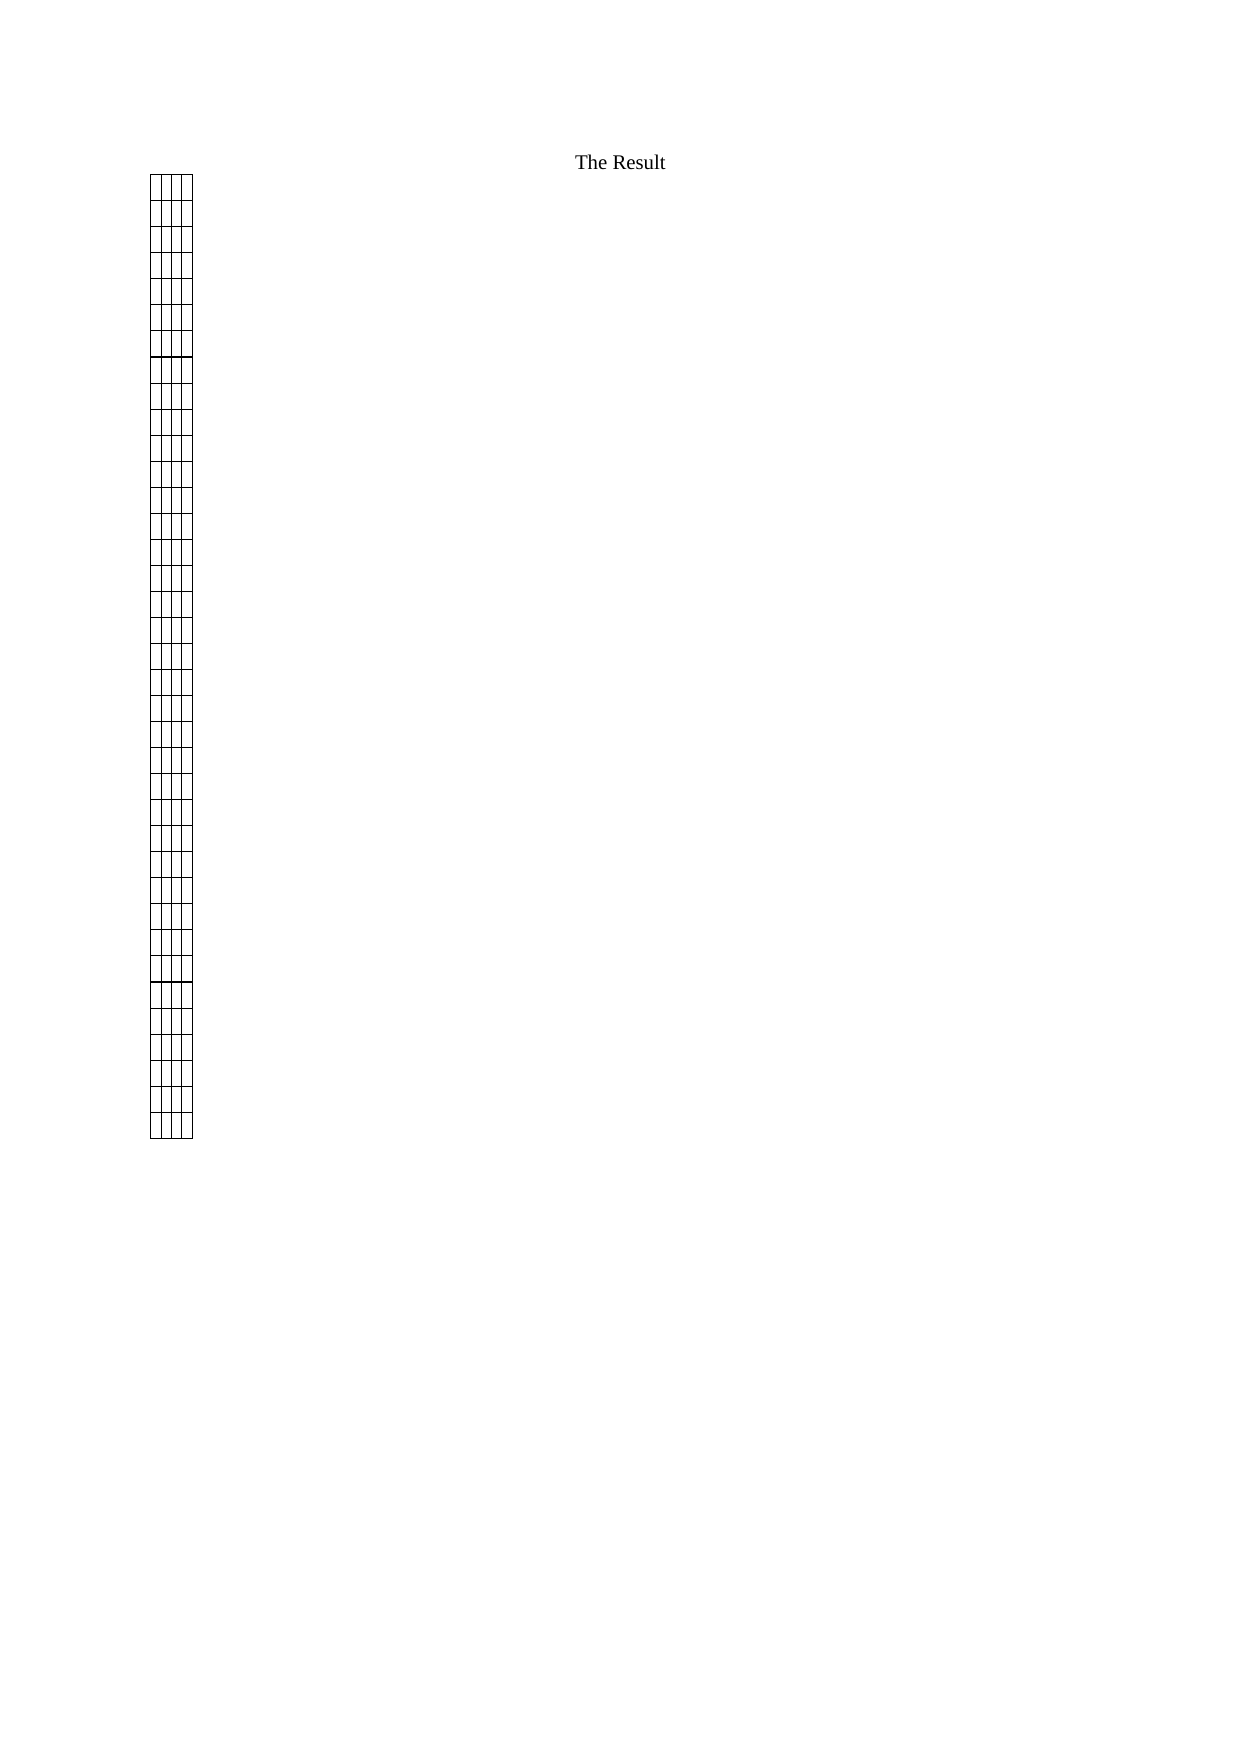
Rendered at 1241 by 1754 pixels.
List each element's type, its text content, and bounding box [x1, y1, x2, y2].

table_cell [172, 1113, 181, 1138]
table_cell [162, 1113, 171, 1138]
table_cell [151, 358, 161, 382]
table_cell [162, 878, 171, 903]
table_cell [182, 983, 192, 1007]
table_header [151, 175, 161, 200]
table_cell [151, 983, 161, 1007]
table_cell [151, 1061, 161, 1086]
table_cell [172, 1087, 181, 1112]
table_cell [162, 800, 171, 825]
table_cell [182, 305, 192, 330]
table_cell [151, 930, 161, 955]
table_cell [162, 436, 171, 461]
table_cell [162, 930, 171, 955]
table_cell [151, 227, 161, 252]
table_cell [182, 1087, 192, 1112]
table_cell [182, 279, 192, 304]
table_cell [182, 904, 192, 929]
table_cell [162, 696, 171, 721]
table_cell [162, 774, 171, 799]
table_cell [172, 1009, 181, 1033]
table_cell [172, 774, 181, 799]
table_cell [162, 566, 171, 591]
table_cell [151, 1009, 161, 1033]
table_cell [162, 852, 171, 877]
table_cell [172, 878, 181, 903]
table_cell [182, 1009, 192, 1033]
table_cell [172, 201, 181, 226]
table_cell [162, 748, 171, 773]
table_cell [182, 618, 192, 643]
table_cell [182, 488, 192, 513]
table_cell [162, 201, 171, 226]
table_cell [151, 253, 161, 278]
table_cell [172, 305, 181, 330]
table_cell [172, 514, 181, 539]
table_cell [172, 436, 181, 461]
table_cell [182, 800, 192, 825]
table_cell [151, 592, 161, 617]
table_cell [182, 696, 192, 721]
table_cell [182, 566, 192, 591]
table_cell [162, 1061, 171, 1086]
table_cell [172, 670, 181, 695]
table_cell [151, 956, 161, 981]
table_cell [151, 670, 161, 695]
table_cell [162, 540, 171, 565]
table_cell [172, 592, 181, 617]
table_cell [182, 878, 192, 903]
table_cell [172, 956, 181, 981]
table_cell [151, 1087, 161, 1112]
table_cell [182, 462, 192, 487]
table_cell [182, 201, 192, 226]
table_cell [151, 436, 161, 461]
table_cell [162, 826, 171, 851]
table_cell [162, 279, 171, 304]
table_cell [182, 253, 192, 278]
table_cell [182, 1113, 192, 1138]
table_cell [182, 852, 192, 877]
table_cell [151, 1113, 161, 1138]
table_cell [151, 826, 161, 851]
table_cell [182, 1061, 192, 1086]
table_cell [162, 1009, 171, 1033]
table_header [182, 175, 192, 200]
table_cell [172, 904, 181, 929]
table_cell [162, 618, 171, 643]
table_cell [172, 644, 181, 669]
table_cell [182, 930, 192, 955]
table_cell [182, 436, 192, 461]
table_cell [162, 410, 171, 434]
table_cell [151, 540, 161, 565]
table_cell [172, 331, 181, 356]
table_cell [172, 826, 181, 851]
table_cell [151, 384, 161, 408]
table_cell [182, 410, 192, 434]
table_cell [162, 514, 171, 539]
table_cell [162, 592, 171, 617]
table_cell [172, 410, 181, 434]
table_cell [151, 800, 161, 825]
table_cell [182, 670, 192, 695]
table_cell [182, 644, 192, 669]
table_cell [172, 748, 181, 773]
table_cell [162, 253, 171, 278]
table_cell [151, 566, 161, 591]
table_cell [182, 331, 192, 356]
table_cell [182, 826, 192, 851]
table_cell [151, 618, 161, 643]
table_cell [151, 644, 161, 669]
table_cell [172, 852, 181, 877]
text The Result [150, 150, 1090, 174]
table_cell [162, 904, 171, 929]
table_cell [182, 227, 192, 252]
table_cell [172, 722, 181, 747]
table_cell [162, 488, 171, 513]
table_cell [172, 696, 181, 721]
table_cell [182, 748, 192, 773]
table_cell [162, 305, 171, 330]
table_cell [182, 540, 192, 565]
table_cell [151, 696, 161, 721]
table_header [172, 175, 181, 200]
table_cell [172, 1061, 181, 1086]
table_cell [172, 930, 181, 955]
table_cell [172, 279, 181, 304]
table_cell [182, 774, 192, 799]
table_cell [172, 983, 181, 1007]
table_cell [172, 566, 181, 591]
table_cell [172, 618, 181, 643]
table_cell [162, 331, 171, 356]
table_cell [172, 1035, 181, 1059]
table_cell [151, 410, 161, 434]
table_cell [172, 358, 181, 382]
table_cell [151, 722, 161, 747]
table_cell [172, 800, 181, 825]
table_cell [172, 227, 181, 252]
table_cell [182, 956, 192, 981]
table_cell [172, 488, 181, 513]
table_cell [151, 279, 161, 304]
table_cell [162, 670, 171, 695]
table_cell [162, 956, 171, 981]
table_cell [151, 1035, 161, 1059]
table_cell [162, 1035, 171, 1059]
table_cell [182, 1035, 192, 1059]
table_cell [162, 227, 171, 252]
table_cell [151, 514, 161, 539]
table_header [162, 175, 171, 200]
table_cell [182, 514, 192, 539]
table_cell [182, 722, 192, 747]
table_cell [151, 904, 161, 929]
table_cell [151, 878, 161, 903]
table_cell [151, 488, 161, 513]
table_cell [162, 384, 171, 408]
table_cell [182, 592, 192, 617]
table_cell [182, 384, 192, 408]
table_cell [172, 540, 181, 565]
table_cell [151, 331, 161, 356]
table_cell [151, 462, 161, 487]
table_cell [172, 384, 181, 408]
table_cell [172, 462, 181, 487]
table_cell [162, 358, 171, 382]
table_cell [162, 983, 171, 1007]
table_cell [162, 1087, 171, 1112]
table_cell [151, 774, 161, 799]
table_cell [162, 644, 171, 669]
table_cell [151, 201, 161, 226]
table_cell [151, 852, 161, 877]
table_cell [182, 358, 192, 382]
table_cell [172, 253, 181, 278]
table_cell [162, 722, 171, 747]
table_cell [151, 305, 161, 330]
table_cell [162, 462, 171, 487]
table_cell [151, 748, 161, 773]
